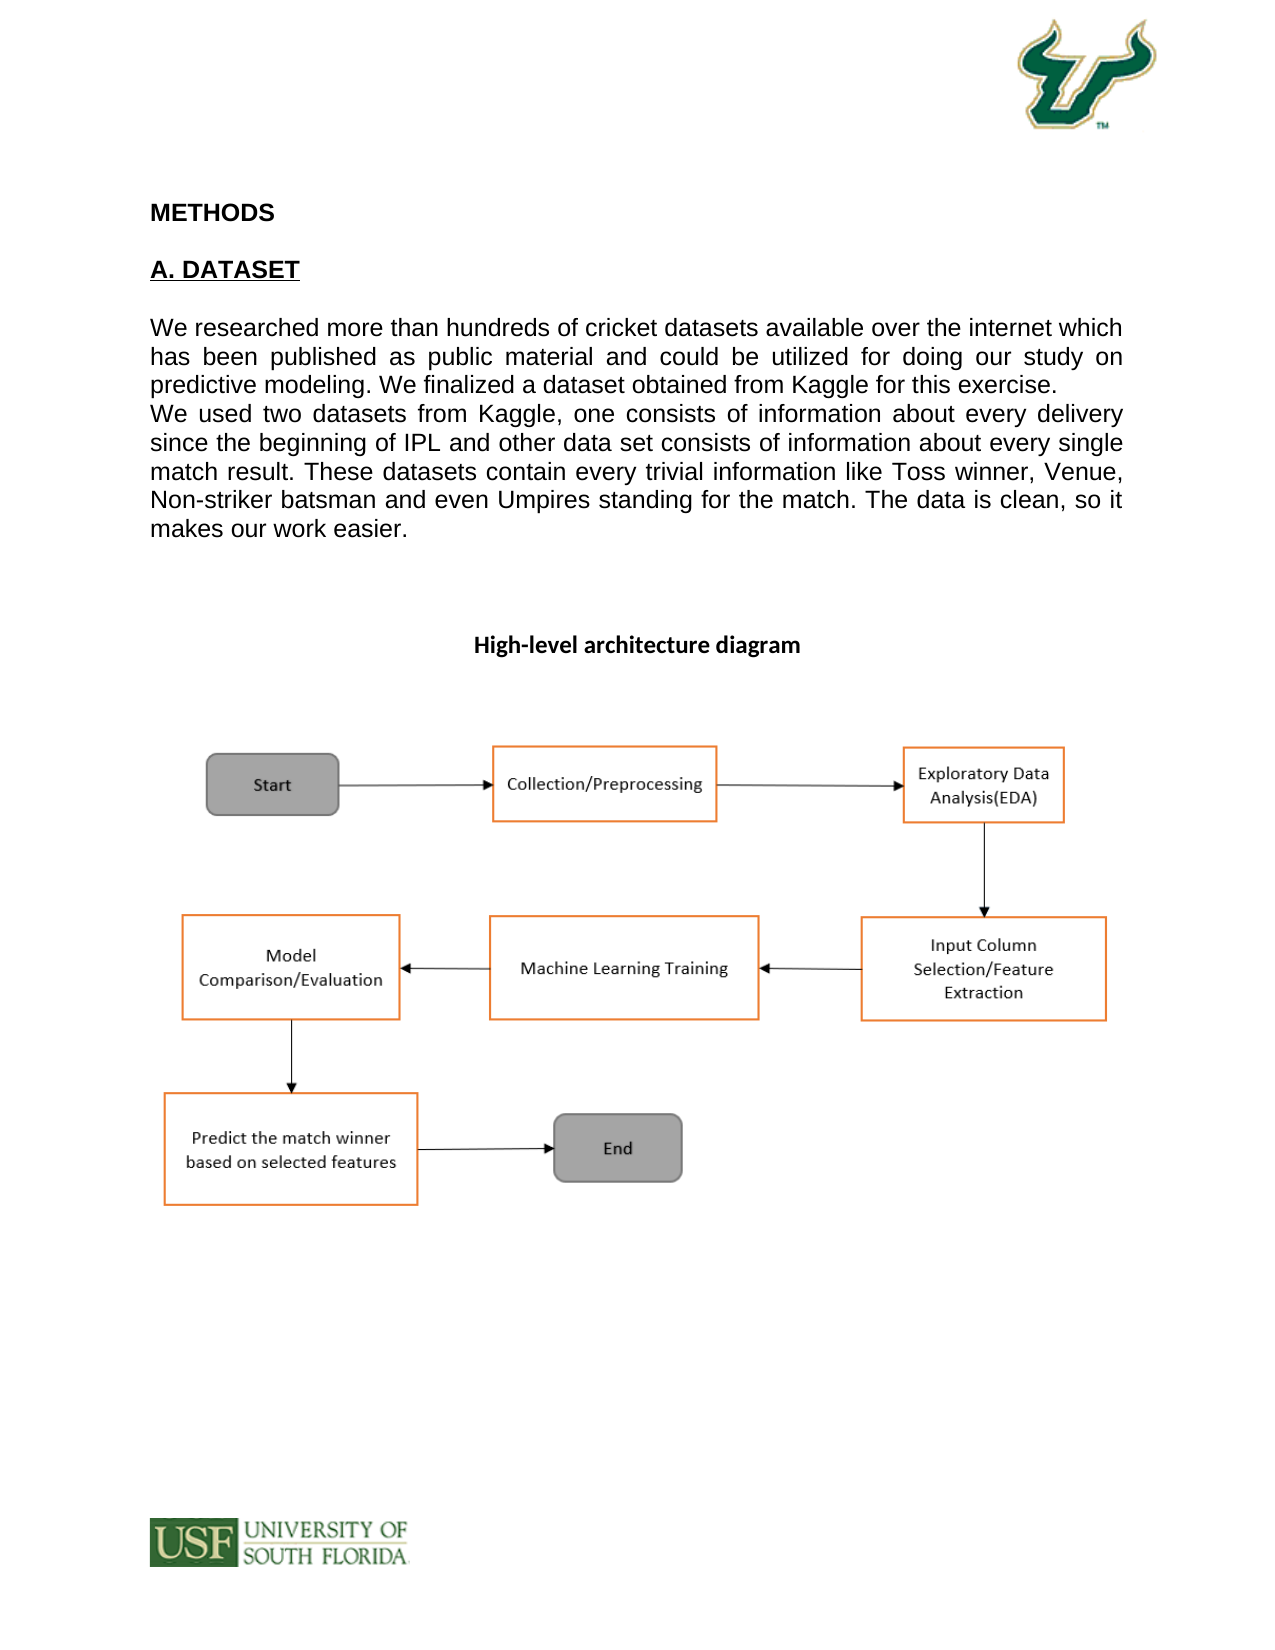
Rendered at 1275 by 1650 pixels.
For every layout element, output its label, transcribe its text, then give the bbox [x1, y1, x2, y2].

picture [149, 1518, 410, 1567]
text We researched more than hundreds of cricket datasets available over the internet which has been published as public material and could be utilized for doing our study on predictive modeling. We finalized a dataset obtained from Kaggle for this exercise. [150, 313, 1125, 399]
text METHODS [150, 198, 1125, 226]
text High-level architecture diagram [150, 629, 1125, 659]
picture [1015, 15, 1166, 134]
picture [150, 717, 1125, 1227]
text We used two datasets from Kaggle, one consists of information about every delivery since the beginning of IPL and other data set consists of information about every single match result. These datasets contain every trivial information like Toss winner, Venue, Non-striker batsman and even Umpires standing for the match. The data is clean, so it makes our work easier. [150, 399, 1125, 543]
text A. DATASET [150, 255, 1125, 284]
